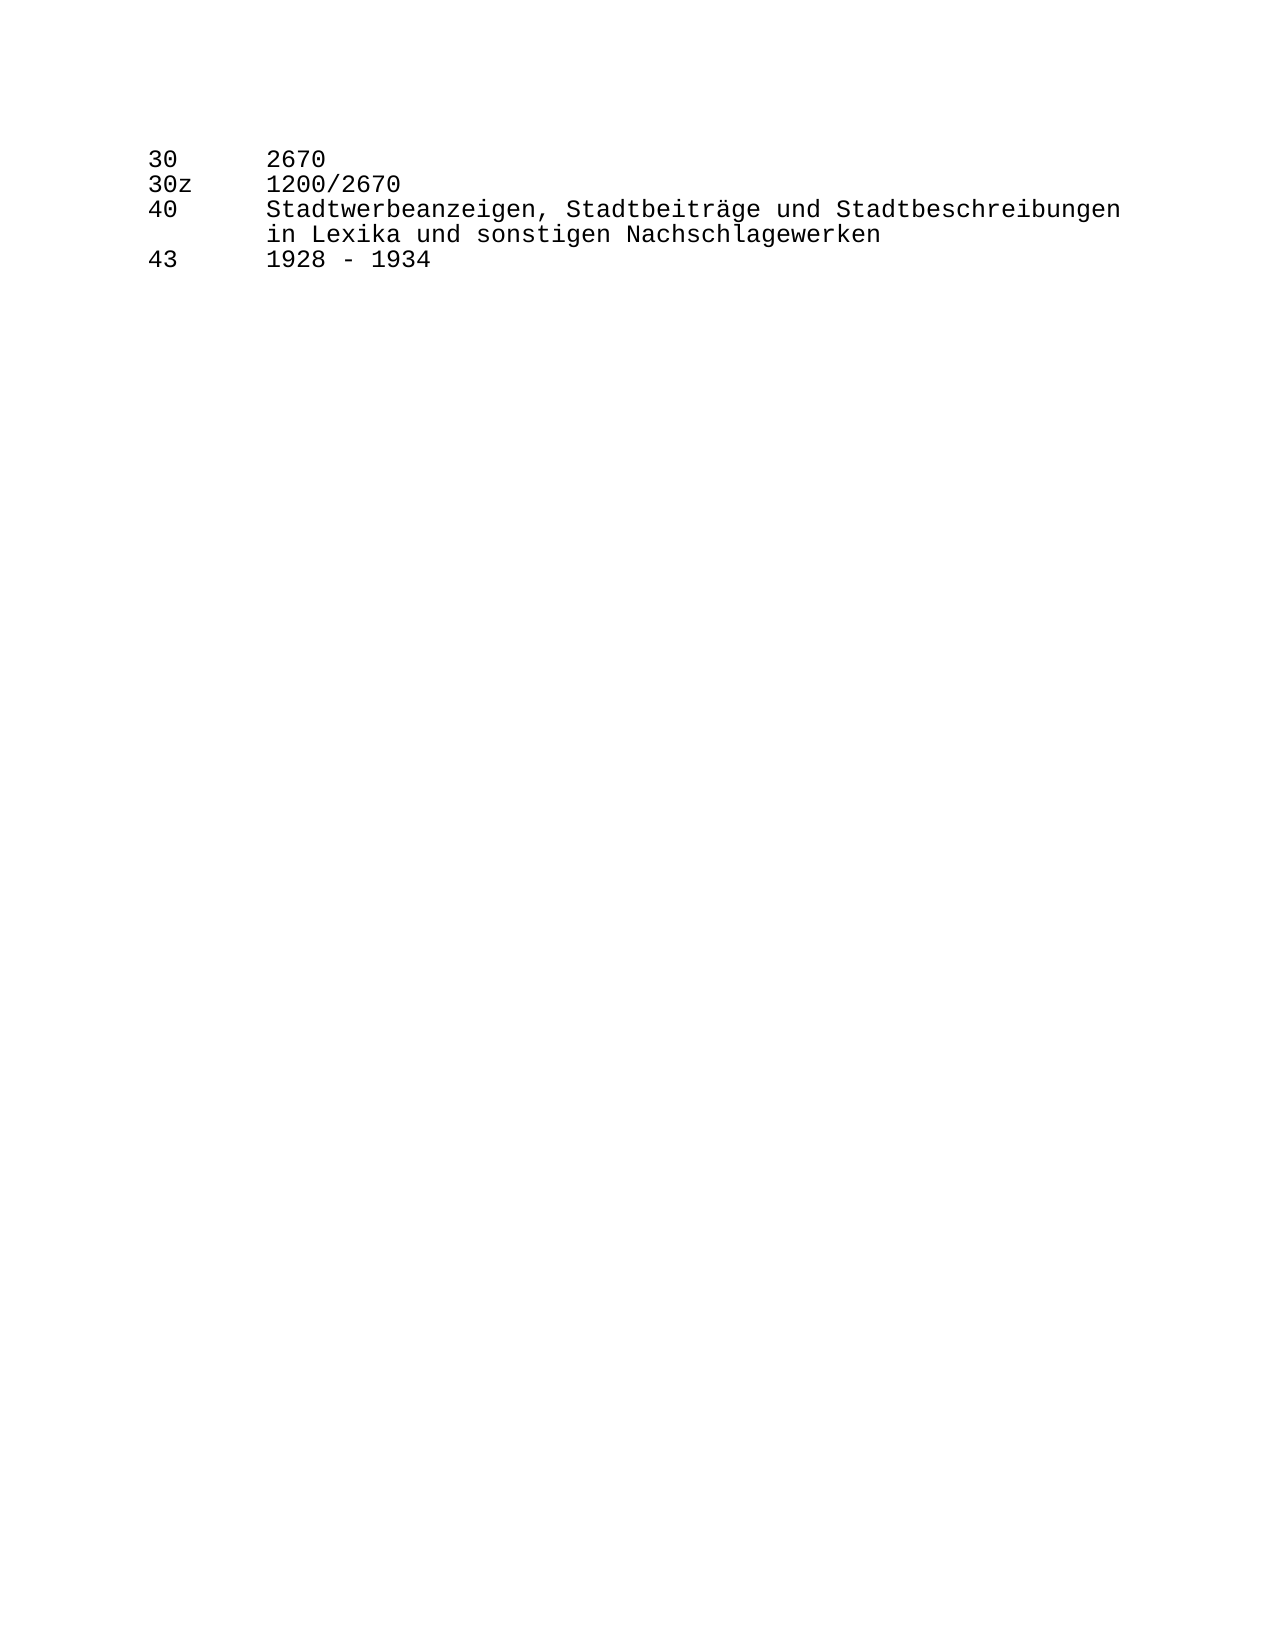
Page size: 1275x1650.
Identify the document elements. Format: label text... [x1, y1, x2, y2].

text 43 1928 - 1934 [148, 248, 1127, 273]
text 40 Stadtwerbeanzeigen, Stadtbeiträge und Stadtbeschreibungen in s[Lexika]s und sonstigen s[Nachschlagewerk]sen [148, 198, 1127, 248]
text 30 2670 [148, 148, 1127, 173]
text 30z 1200/2670 [148, 173, 1127, 198]
